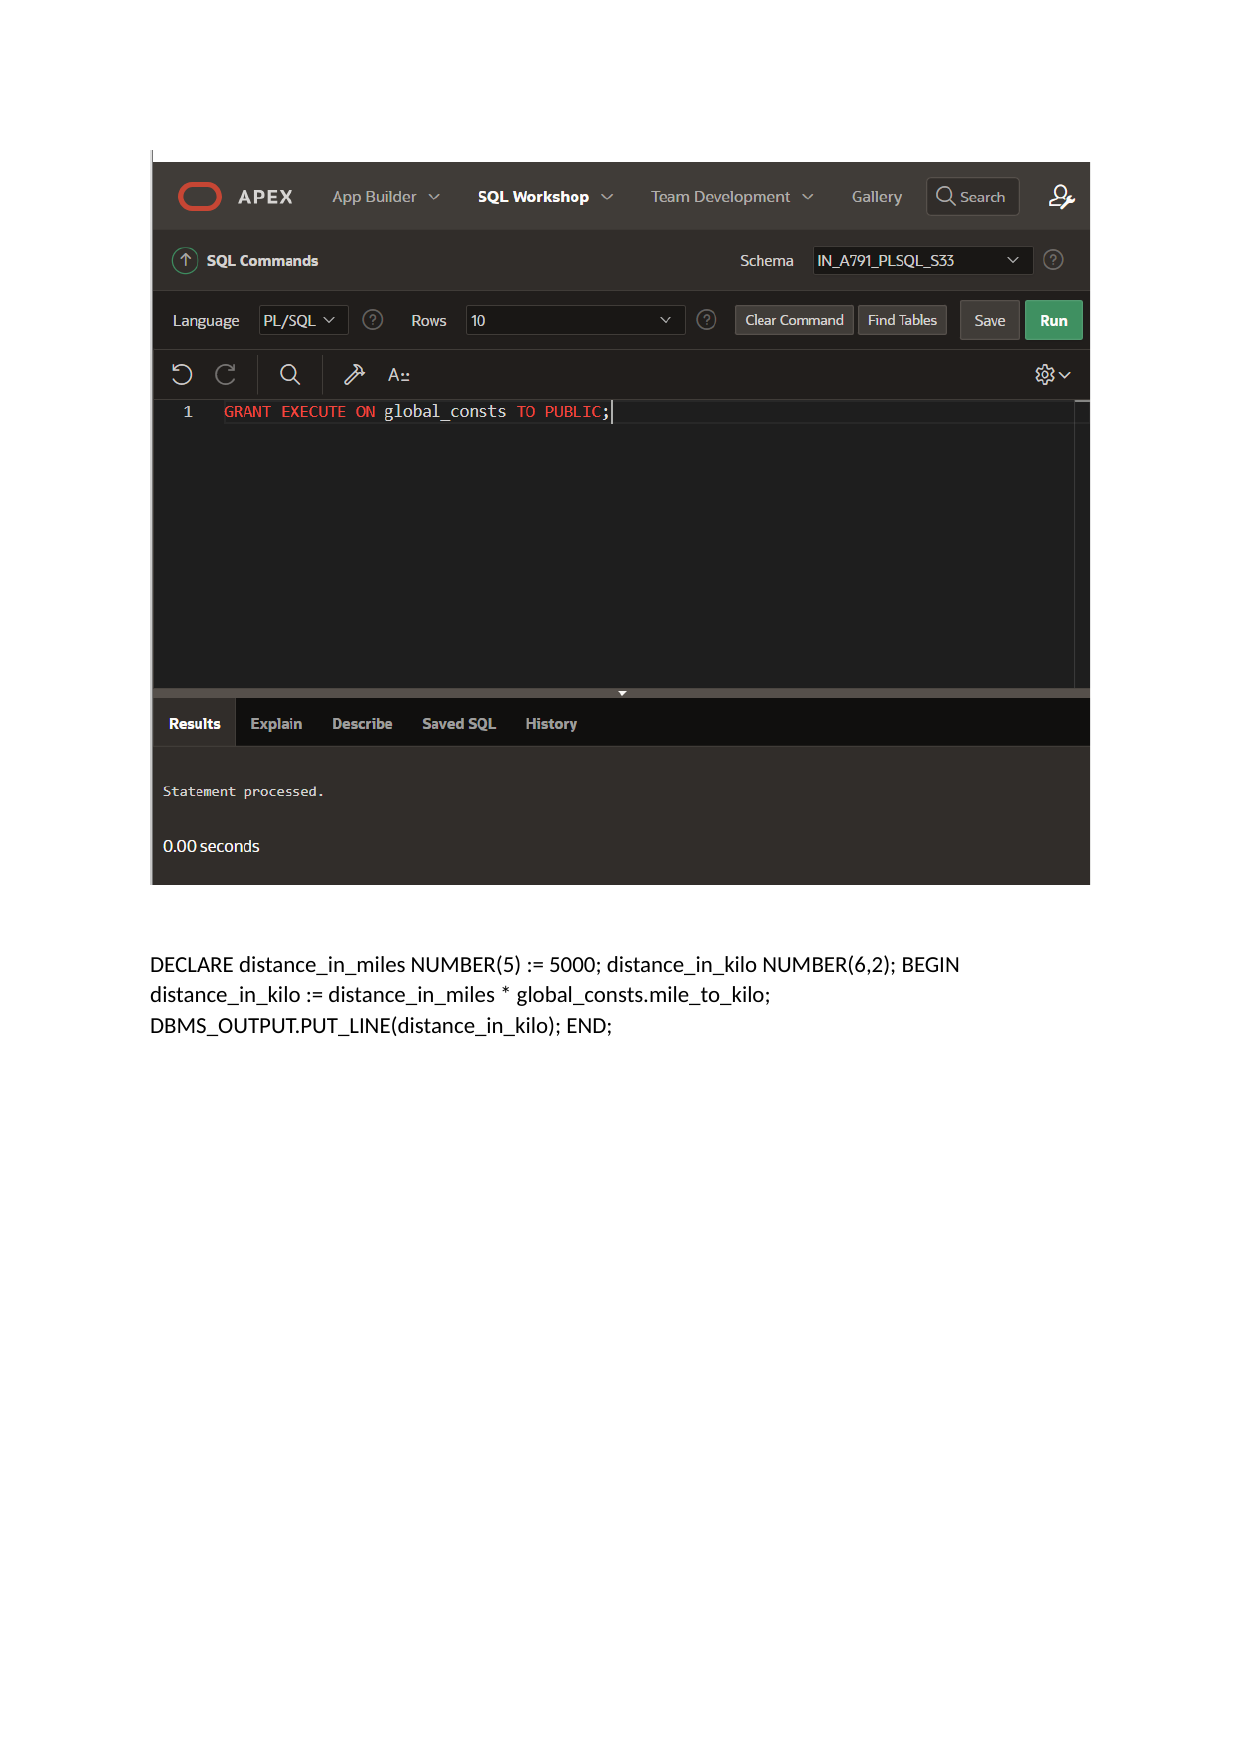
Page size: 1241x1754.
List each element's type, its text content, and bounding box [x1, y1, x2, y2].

picture [150, 150, 1091, 885]
text DECLARE distance_in_miles NUMBER(5) := 5000; distance_in_kilo NUMBER(6,2); BEGIN distance_in_kilo := distance_in_miles * global_consts.mile_to_kilo; DBMS_OUTPUT.PUT_LINE(distance_in_kilo); END; [150, 950, 1090, 1039]
